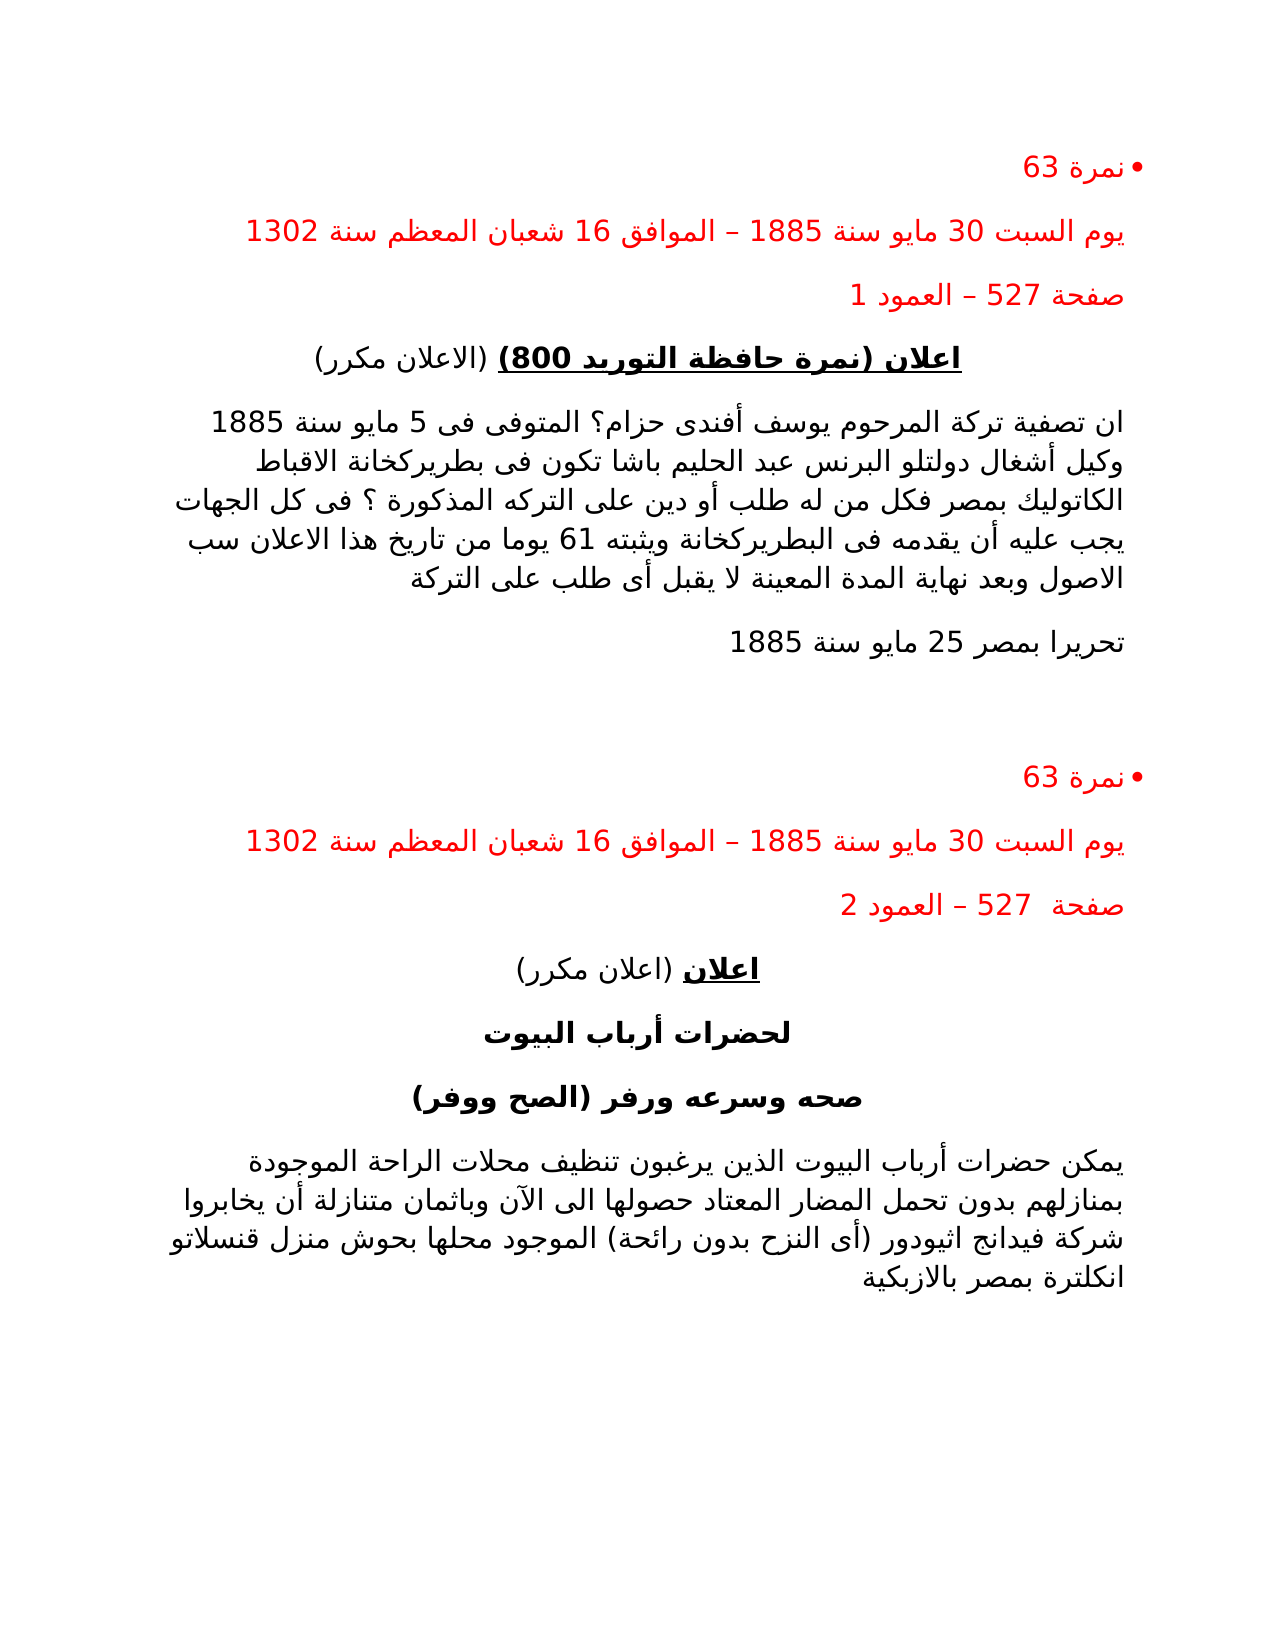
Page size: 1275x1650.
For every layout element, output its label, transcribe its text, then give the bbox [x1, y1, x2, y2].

text يمكن حضرات أرباب البيوت الذين يرغبون تنظيف محلات الراحة الموجودة بمنازلهم بدون تحمل المضار المعتاد حصولها الى الآن وباثمان متنازلة أن يخابروا شركة فيدانج اثيودور (أى النزح بدون رائحة) الموجود محلها بحوش منزل قنسلاتو انكلترة بمصر بالازبكية [150, 1144, 1125, 1295]
text تحريرا بمصر 25 مايو سنة 1885 [150, 626, 1125, 659]
text اعلان (نمرة حافظة التوريد 800) (الاعلان مكرر) [150, 342, 1125, 376]
text صفحة 527 – العمود 2 [150, 888, 1125, 922]
list نمرة 63 [150, 150, 1132, 184]
list نمرة 63 [150, 760, 1132, 794]
text اعلان (اعلان مكرر) [150, 952, 1125, 986]
text ان تصفية تركة المرحوم يوسف أفندى حزام؟ المتوفى فى 5 مايو سنة 1885 وكيل أشغال دولتلو البرنس عبد الحليم باشا تكون فى بطريركخانة الاقباط الكاتوليك بمصر فكل من له طلب أو دين على التركه المذكورة ؟ فى كل الجهات يجب عليه أن يقدمه فى البطريركخانة ويثبته 61 يوما من تاريخ هذا الاعلان سب الاصول وبعد نهاية المدة المعينة لا يقبل أى طلب على التركة [150, 406, 1125, 596]
text صفحة 527 – العمود 1 [150, 278, 1125, 312]
text يوم السبت 30 مايو سنة 1885 – الموافق 16 شعبان المعظم سنة 1302 [150, 214, 1125, 248]
text لحضرات أرباب البيوت [150, 1016, 1125, 1050]
text يوم السبت 30 مايو سنة 1885 – الموافق 16 شعبان المعظم سنة 1302 [150, 824, 1125, 858]
text صحه وسرعه ورفر (الصح ووفر) [150, 1080, 1125, 1114]
